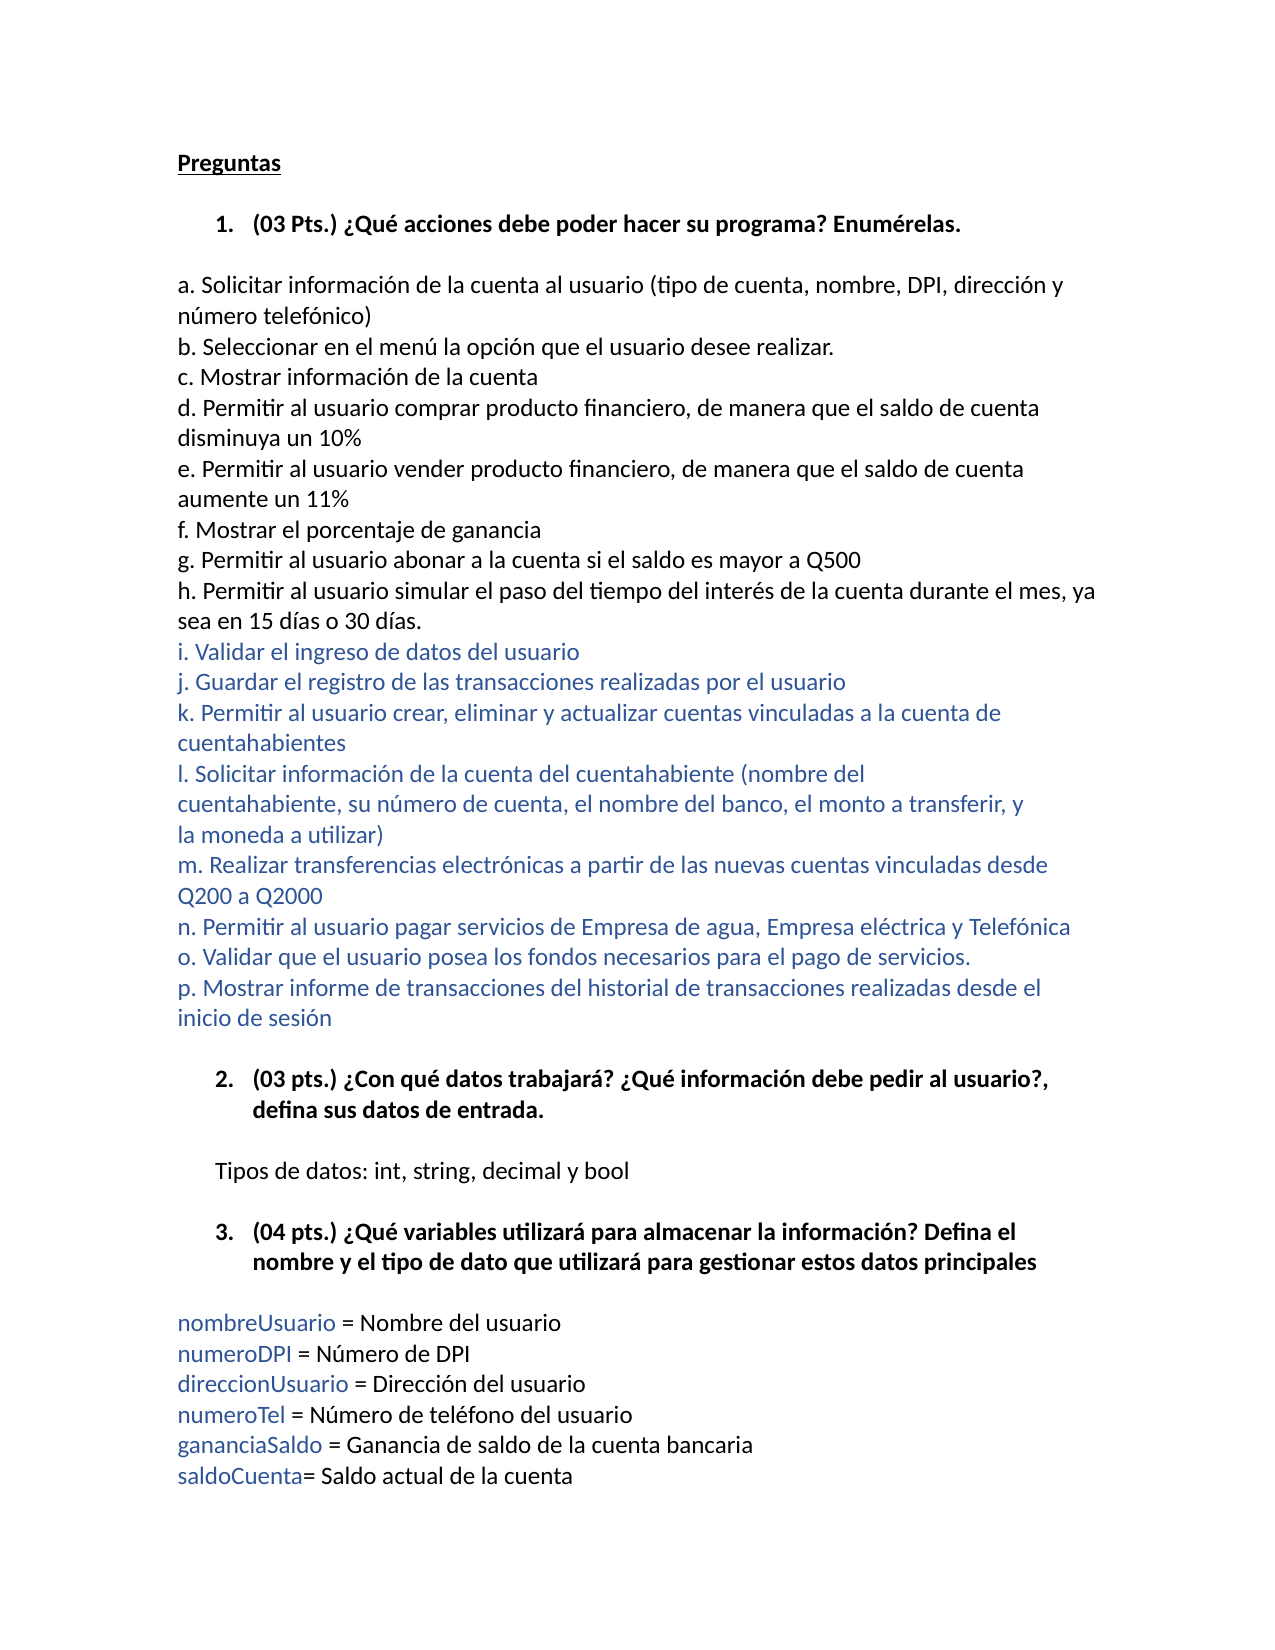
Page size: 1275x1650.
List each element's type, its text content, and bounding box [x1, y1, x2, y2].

text k. Permitir al usuario crear, eliminar y actualizar cuentas vinculadas a la cuenta de cuentahabientes [177, 697, 1098, 758]
text Tipos de datos: int, string, decimal y bool [177, 1155, 1098, 1185]
text j. Guardar el registro de las transacciones realizadas por el usuario [177, 666, 1098, 697]
text a. Solicitar información de la cuenta al usuario (tipo de cuenta, nombre, DPI, dirección y número telefónico) [177, 270, 1098, 331]
text nombreUsuario = Nombre del usuario [177, 1307, 1098, 1338]
text gananciaSaldo = Ganancia de saldo de la cuenta bancaria [177, 1429, 1098, 1460]
text d. Permitir al usuario comprar producto financiero, de manera que el saldo de cuenta disminuya un 10% [177, 392, 1098, 453]
text l. Solicitar información de la cuenta del cuentahabiente (nombre del [177, 758, 1098, 788]
text f. Mostrar el porcentaje de ganancia [177, 514, 1098, 544]
text direccionUsuario = Dirección del usuario [177, 1368, 1098, 1399]
list (03 Pts.) ¿Qué acciones debe poder hacer su programa? Enumérelas. [215, 209, 1098, 239]
text numeroDPI = Número de DPI [177, 1338, 1098, 1368]
list (04 pts.) ¿Qué variables utilizará para almacenar la información? Defina el nombre y el tipo de dato que utilizará para gestionar estos datos principales [215, 1216, 1098, 1277]
text g. Permitir al usuario abonar a la cuenta si el saldo es mayor a Q500 [177, 544, 1098, 575]
text o. Validar que el usuario posea los fondos necesarios para el pago de servicios. [177, 941, 1098, 972]
text la moneda a utilizar) [177, 819, 1098, 849]
text Preguntas [177, 148, 1098, 178]
text saldoCuenta= Saldo actual de la cuenta [177, 1460, 1098, 1491]
text e. Permitir al usuario vender producto financiero, de manera que el saldo de cuenta aumente un 11% [177, 453, 1098, 514]
text cuentahabiente, su número de cuenta, el nombre del banco, el monto a transferir, y [177, 788, 1098, 819]
text h. Permitir al usuario simular el paso del tiempo del interés de la cuenta durante el mes, ya sea en 15 días o 30 días. [177, 575, 1098, 636]
text numeroTel = Número de teléfono del usuario [177, 1399, 1098, 1429]
text i. Validar el ingreso de datos del usuario [177, 636, 1098, 666]
text p. Mostrar informe de transacciones del historial de transacciones realizadas desde el inicio de sesión [177, 972, 1098, 1033]
text m. Realizar transferencias electrónicas a partir de las nuevas cuentas vinculadas desde Q200 a Q2000 [177, 849, 1098, 911]
text b. Seleccionar en el menú la opción que el usuario desee realizar. [177, 331, 1098, 361]
list (03 pts.) ¿Con qué datos trabajará? ¿Qué información debe pedir al usuario?, defina sus datos de entrada. [215, 1063, 1098, 1124]
text n. Permitir al usuario pagar servicios de Empresa de agua, Empresa eléctrica y Telefónica [177, 911, 1098, 941]
text c. Mostrar información de la cuenta [177, 361, 1098, 392]
